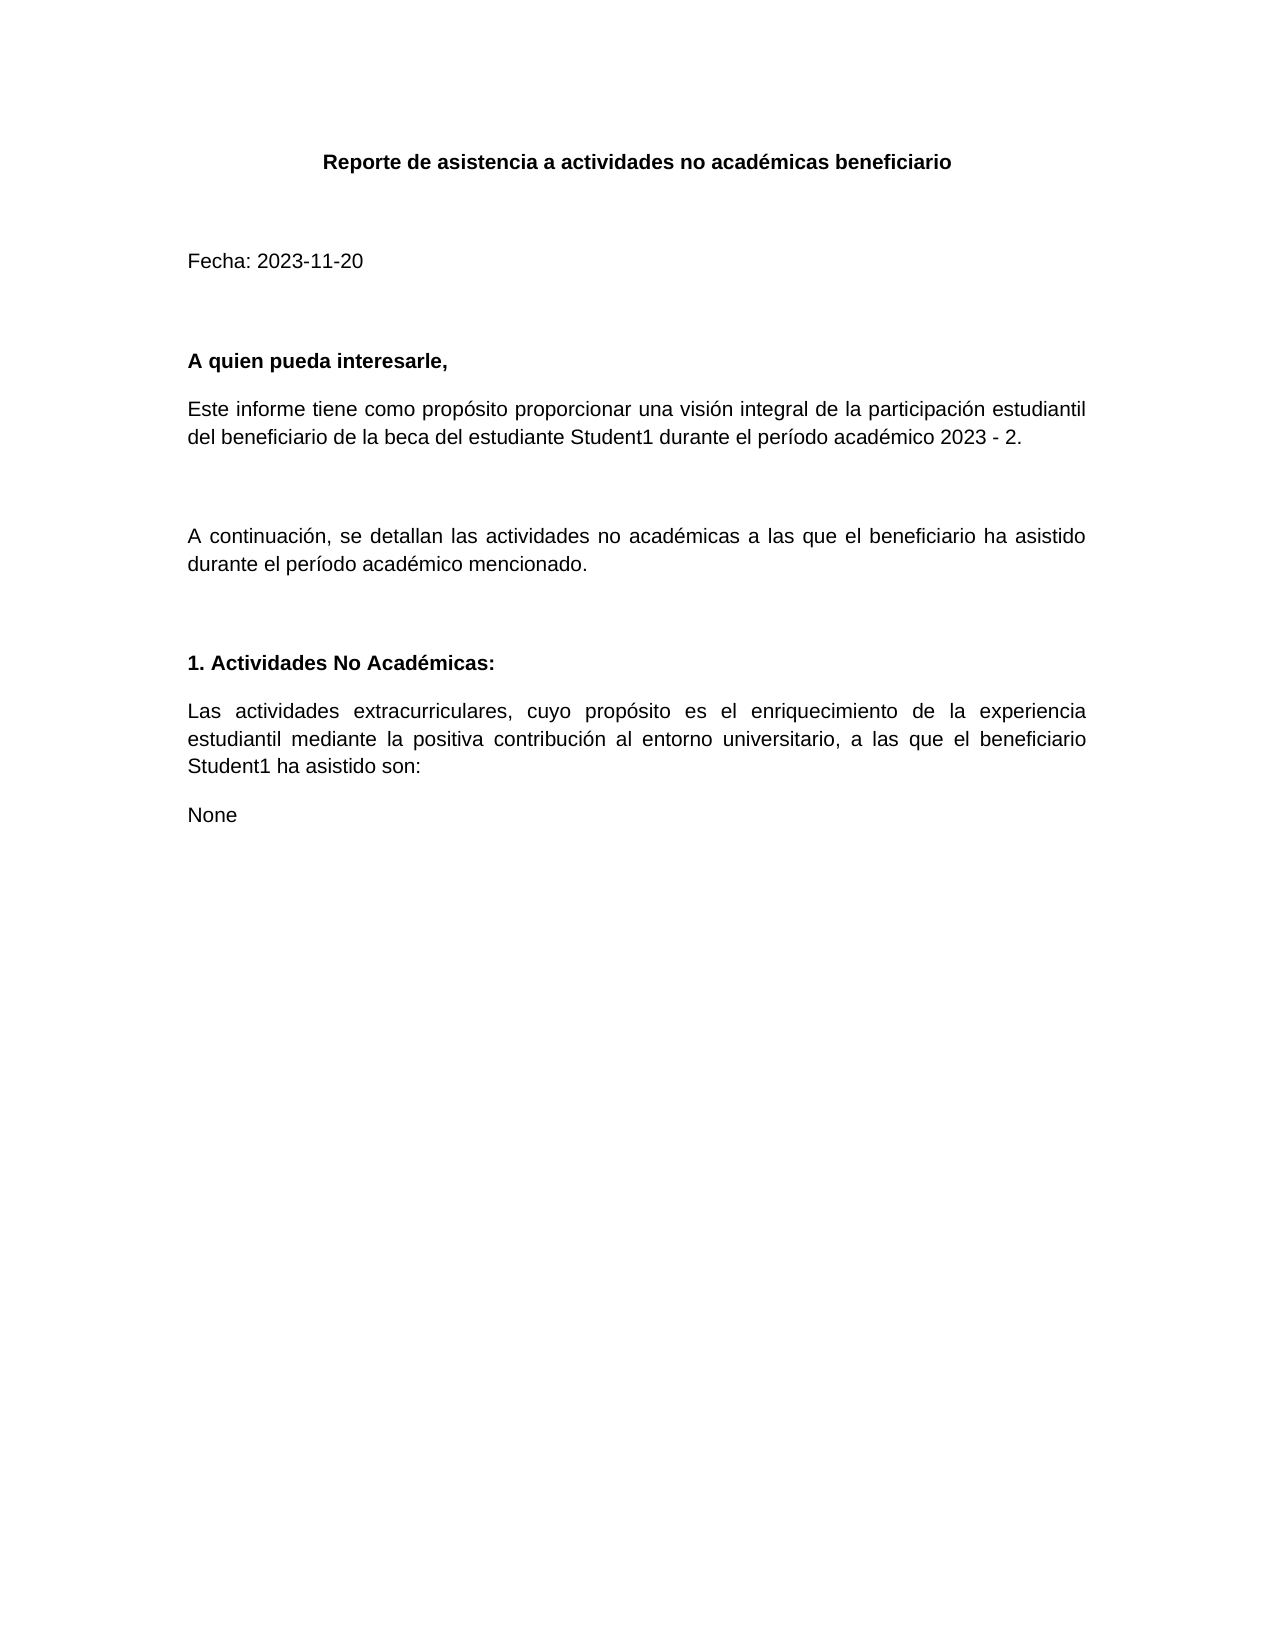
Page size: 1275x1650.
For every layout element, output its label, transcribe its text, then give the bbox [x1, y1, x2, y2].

text None [187, 802, 1087, 826]
text Las actividades extracurriculares, cuyo propósito es el enriquecimiento de la experiencia estudiantil mediante la positiva contribución al entorno universitario, a las que el beneficiario Student1 ha asistido son: [187, 699, 1087, 778]
text A quien pueda interesarle, [187, 349, 1087, 373]
text 1. Actividades No Académicas: [187, 651, 1087, 675]
text Reporte de asistencia a actividades no académicas beneficiario [187, 150, 1087, 174]
text Este informe tiene como propósito proporcionar una visión integral de la participación estudiantil del beneficiario de la beca del estudiante Student1 durante el período académico 2023 - 2. [187, 397, 1087, 448]
text A continuación, se detallan las actividades no académicas a las que el beneficiario ha asistido durante el período académico mencionado. [187, 524, 1087, 575]
text Fecha: 2023-11-20 [187, 249, 1087, 273]
